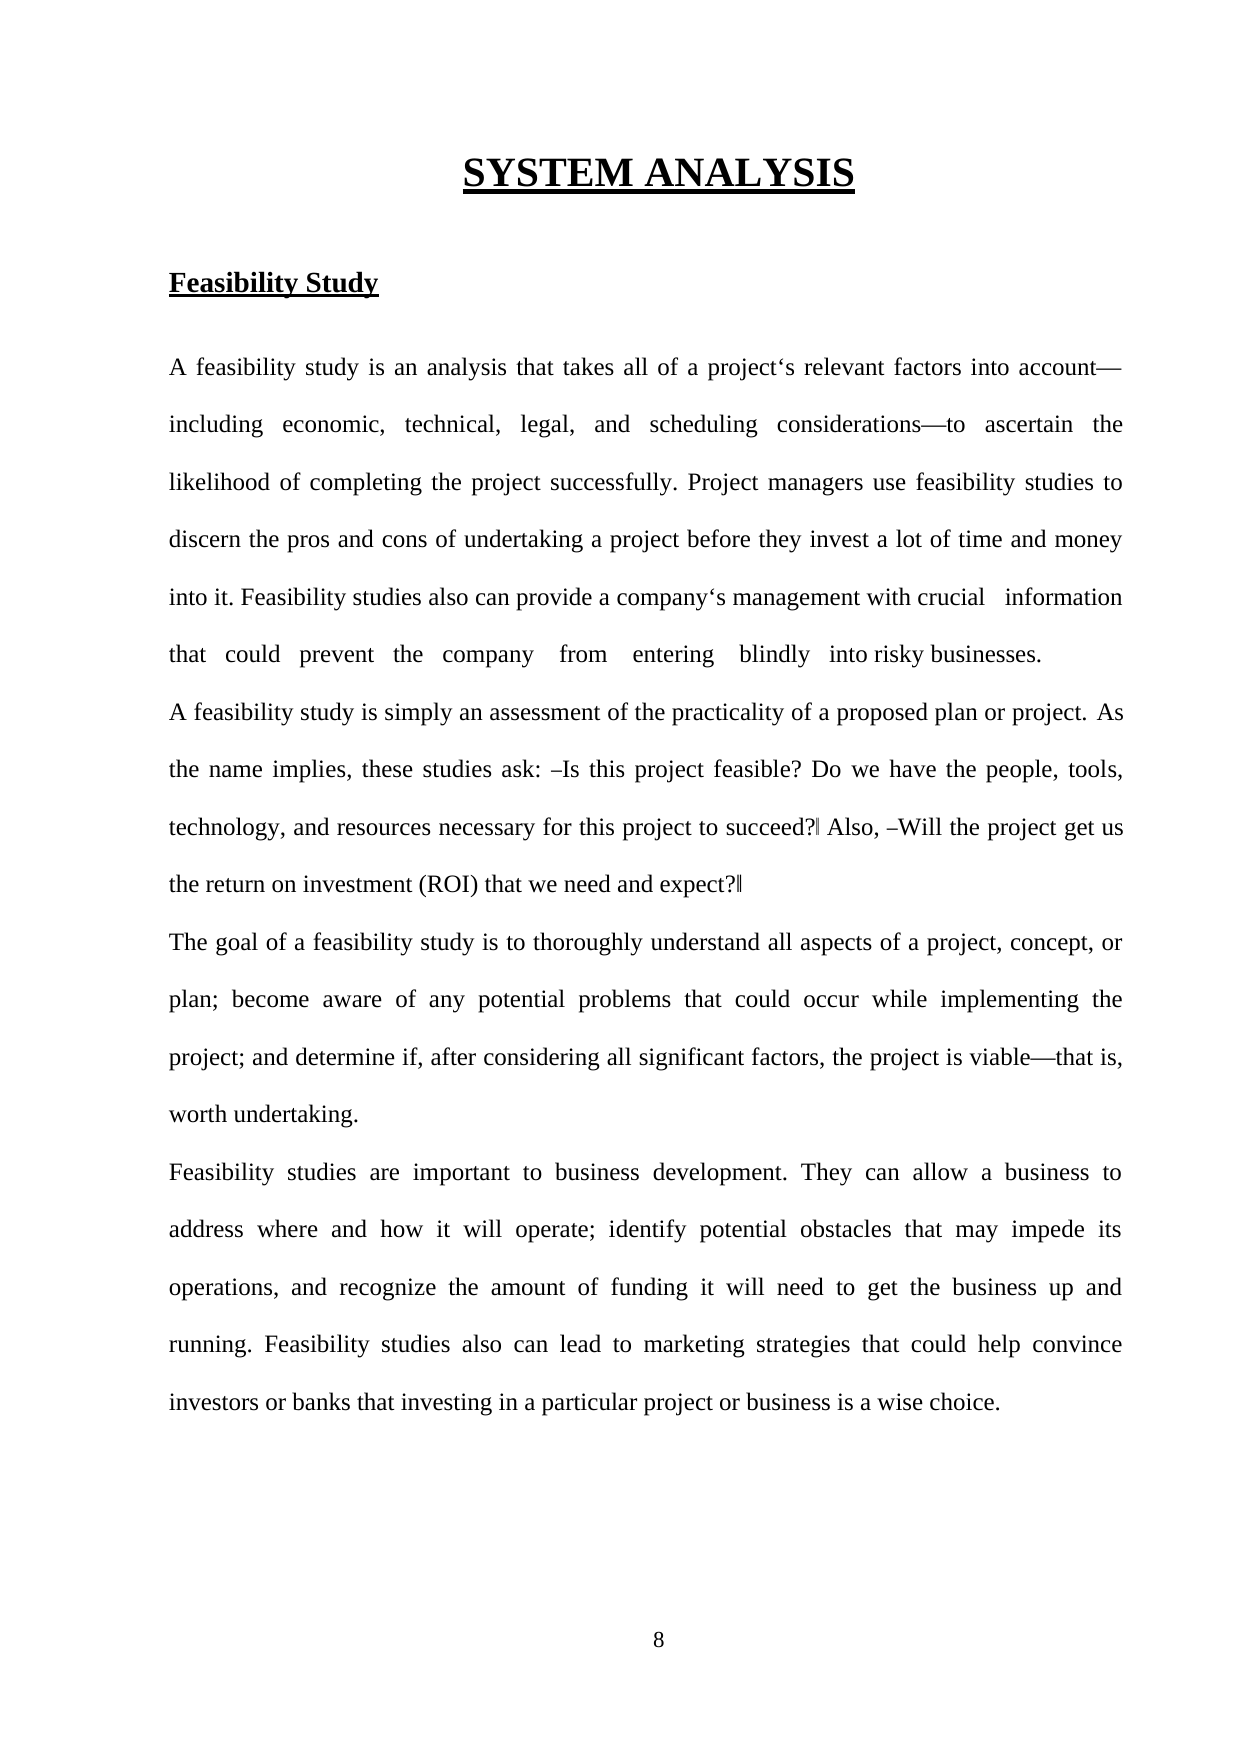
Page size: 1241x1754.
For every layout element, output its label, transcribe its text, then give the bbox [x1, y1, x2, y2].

text The goal of a feasibility study is to thoroughly understand all aspects of a project, concept, or plan; become aware of any potential problems that could occur while implementing the project; and determine if, after considering all significant factors, the project is viable—that is, worth undertaking. [169, 927, 1124, 1128]
subtitle Feasibility Study [169, 265, 1148, 298]
text A feasibility study is an analysis that takes all of a project‘s relevant factors into account—including economic, technical, legal, and scheduling considerations—to ascertain the likelihood of completing the project successfully. Project managers use feasibility studies to discern the pros and cons of undertaking a project before they invest a lot of time and money into it. Feasibility studies also can provide a company‘s management with crucial information that could prevent the company from entering blindly into risky businesses. [169, 352, 1124, 668]
text A feasibility study is simply an assessment of the practicality of a proposed plan or project. As the name implies, these studies ask: ―Is this project feasible? Do we have the people, tools, technology, and resources necessary for this project to succeed?‖ Also, ―Will the project get us the return on investment (ROI) that we need and expect?‖ [169, 697, 1124, 898]
text Feasibility studies are important to business development. They can allow a business to address where and how it will operate; identify potential obstacles that may impede its operations, and recognize the amount of funding it will need to get the business up and running. Feasibility studies also can lead to marketing strategies that could help convince investors or banks that investing in a particular project or business is a wise choice. [169, 1157, 1123, 1416]
subtitle SYSTEM ANALYSIS [169, 148, 1148, 196]
